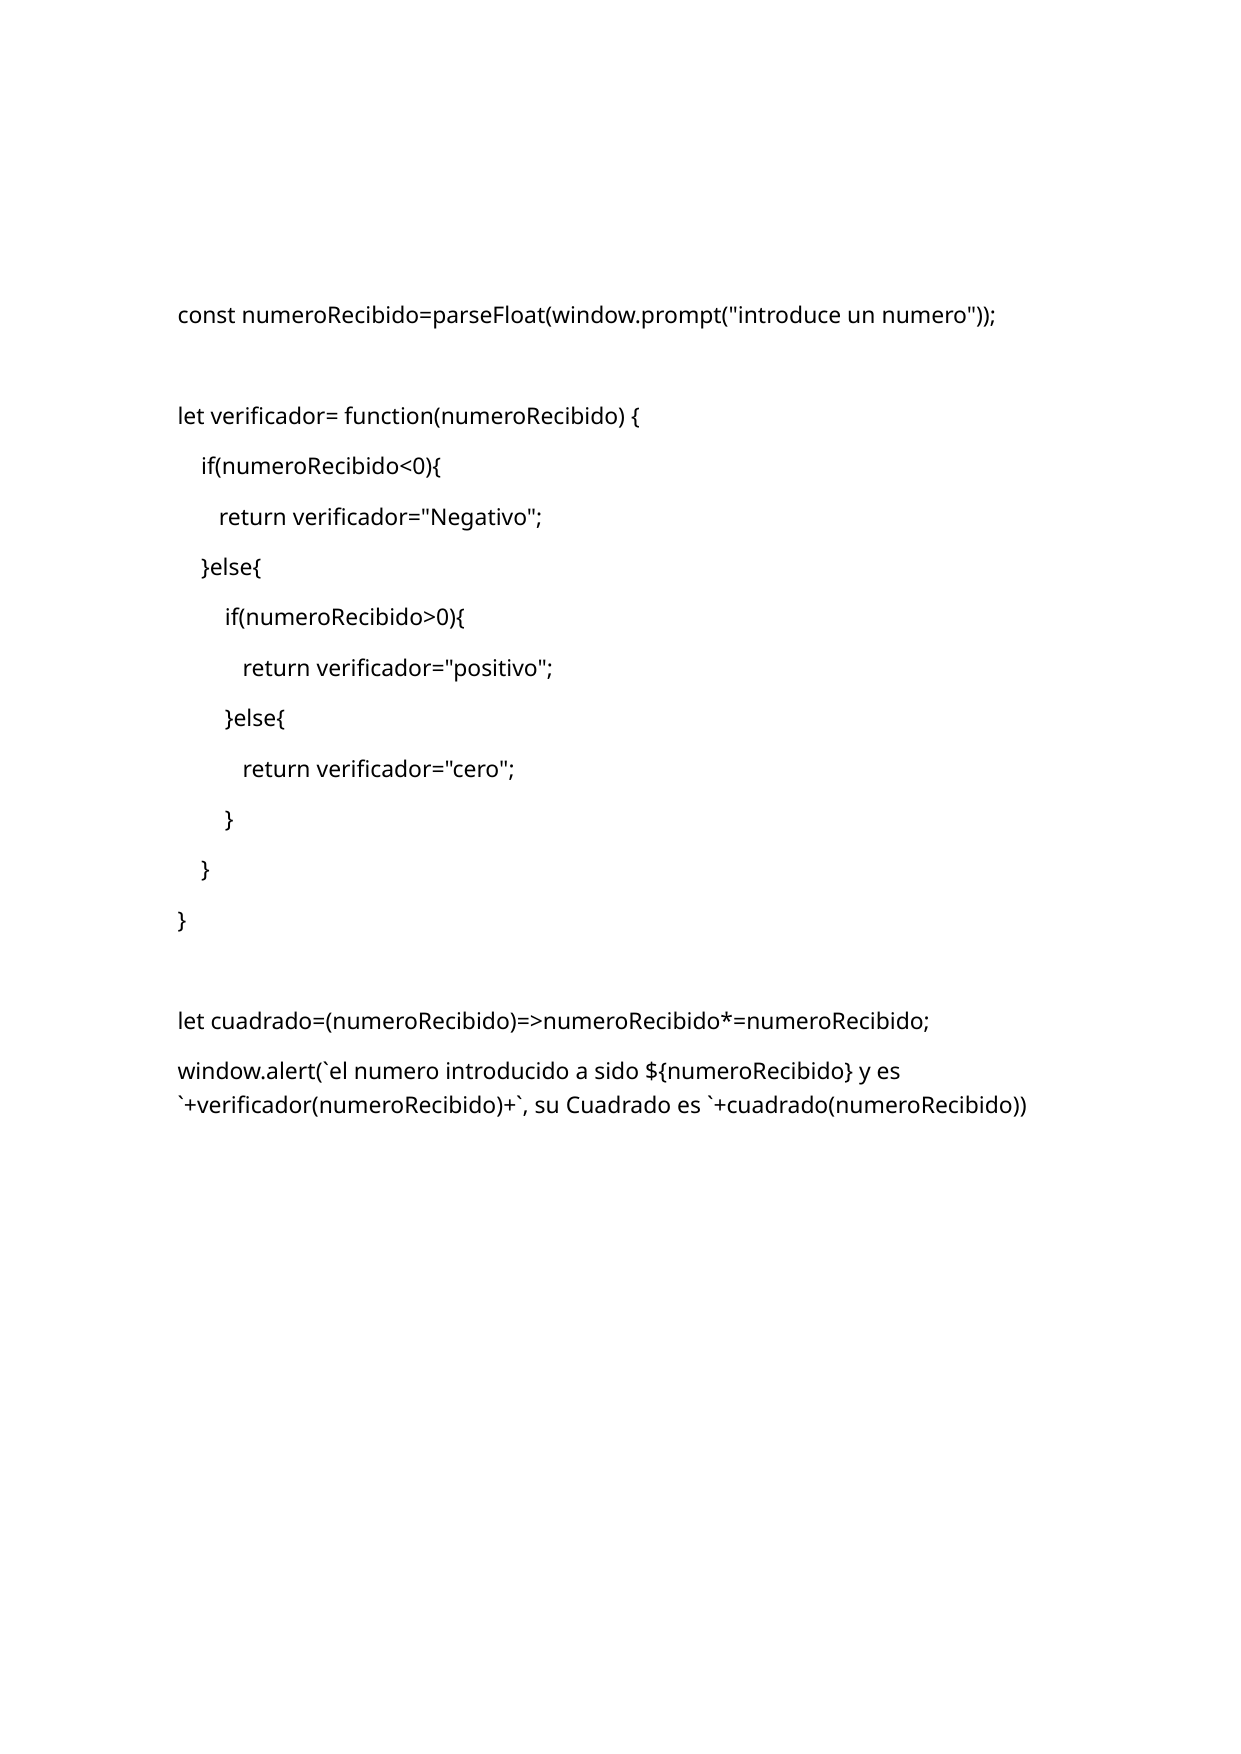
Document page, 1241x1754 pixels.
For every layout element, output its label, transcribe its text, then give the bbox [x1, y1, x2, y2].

text return verificador="cero"; [177, 753, 1063, 784]
text } [177, 853, 1063, 885]
text window.alert(`el numero introducido a sido ${numeroRecibido} y es `+verificador(numeroRecibido)+`, su Cuadrado es `+cuadrado(numeroRecibido)) [177, 1055, 1063, 1120]
text let verificador= function(numeroRecibido) { [177, 400, 1063, 431]
text return verificador="Negativo"; [177, 501, 1063, 532]
text let cuadrado=(numeroRecibido)=>numeroRecibido*=numeroRecibido; [177, 1005, 1063, 1036]
text if(numeroRecibido<0){ [177, 450, 1063, 481]
text return verificador="positivo"; [177, 652, 1063, 683]
text }else{ [177, 551, 1063, 582]
text } [177, 904, 1063, 935]
text if(numeroRecibido>0){ [177, 601, 1063, 633]
text } [177, 803, 1063, 834]
text }else{ [177, 702, 1063, 733]
text const numeroRecibido=parseFloat(window.prompt("introduce un numero")); [177, 299, 1063, 330]
